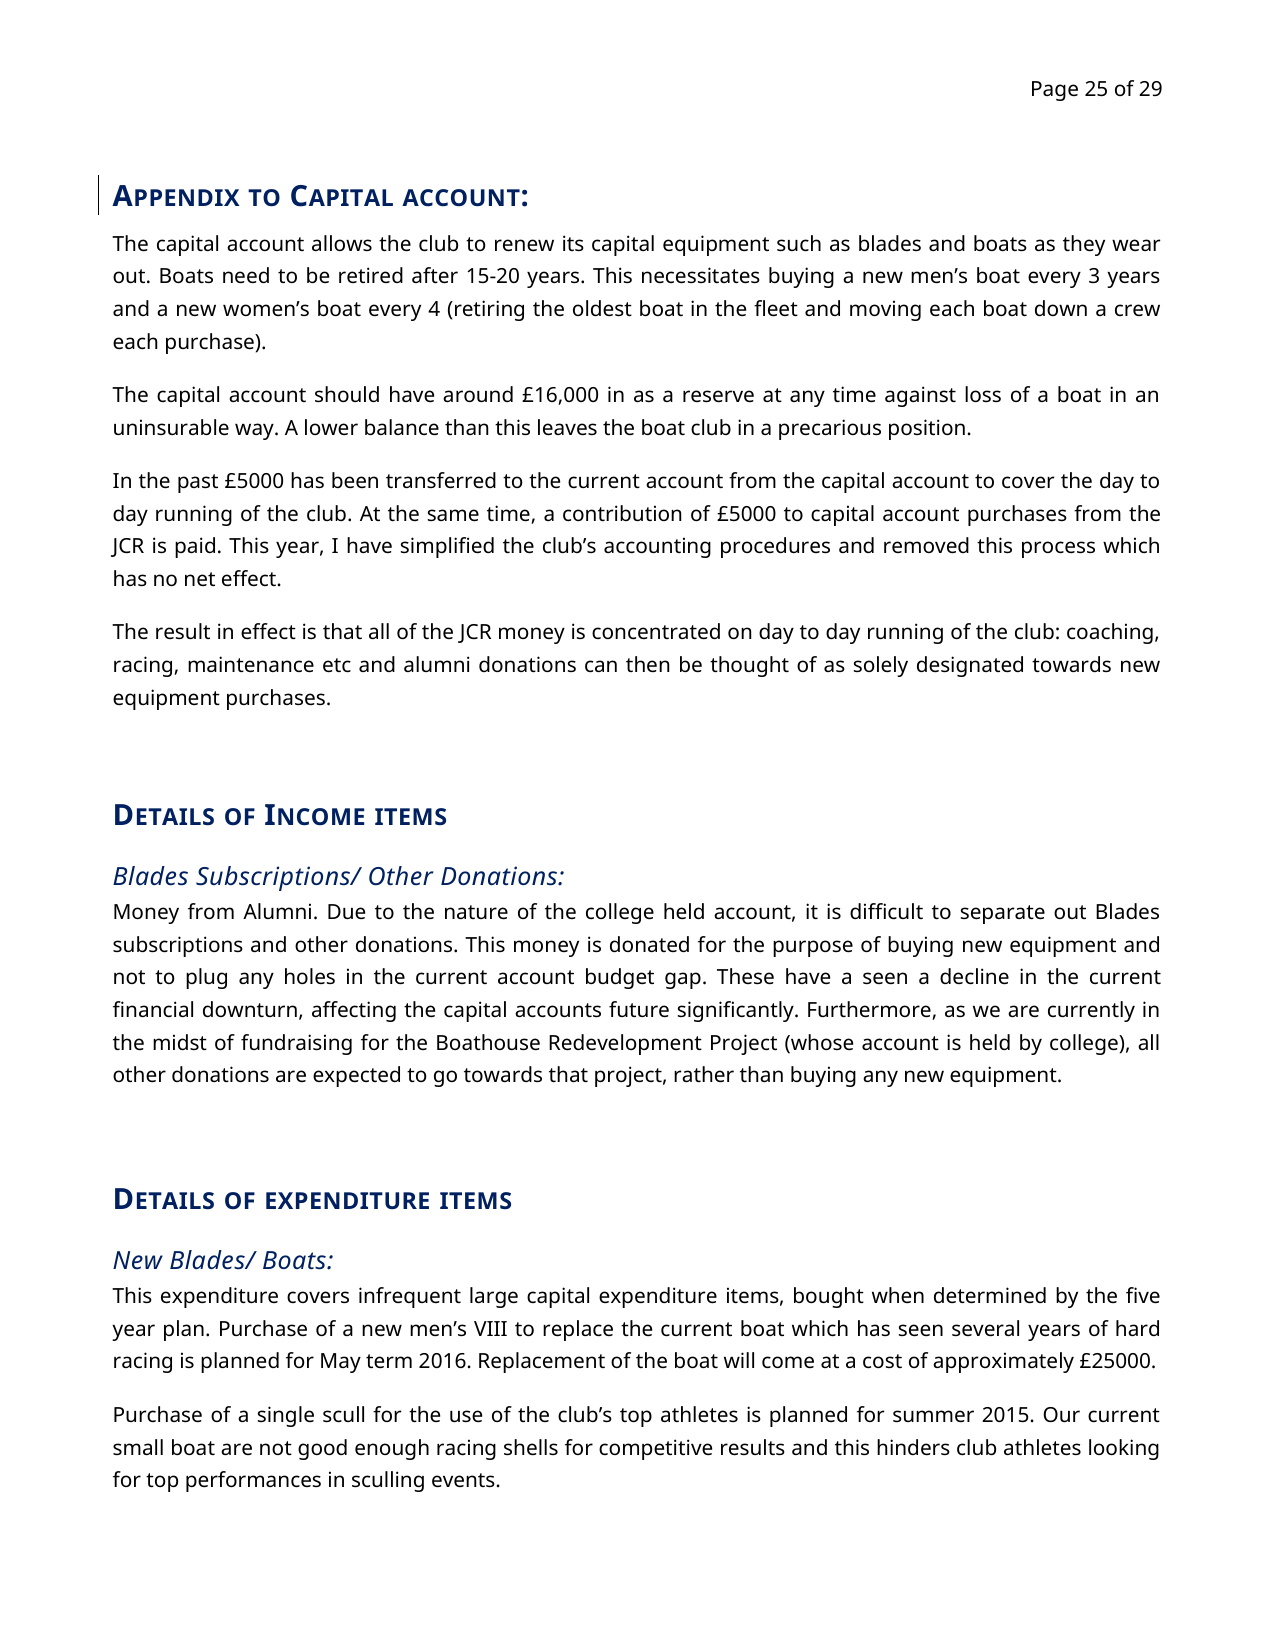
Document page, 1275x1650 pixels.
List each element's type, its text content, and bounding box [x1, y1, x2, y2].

text Money from Alumni. Due to the nature of the college held account, it is difficult to separate out Blades subscriptions and other donations. This money is donated for the purpose of buying new equipment and not to plug any holes in the current account budget gap. These have a seen a decline in the current financial downturn, affecting the capital accounts future significantly. Furthermore, as we are currently in the midst of fundraising for the Boathouse Redevelopment Project (whose account is held by college), all other donations are expected to go towards that project, rather than buying any new equipment. [112, 897, 1162, 1089]
subtitle Details of Income items [112, 794, 1162, 833]
text Purchase of a single scull for the use of the club’s top athletes is planned for summer 2015. Our current small boat are not good enough racing shells for competitive results and this hinders club athletes looking for top performances in sculling events. [112, 1400, 1162, 1494]
text This expenditure covers infrequent large capital expenditure items, bought when determined by the five year plan. Purchase of a new men’s VIII to replace the current boat which has seen several years of hard racing is planned for May term 2016. Replacement of the boat will come at a cost of approximately £25000. [112, 1281, 1162, 1375]
subtitle Blades Subscriptions/ Other Donations: [112, 858, 1162, 892]
subtitle Appendix to Capital account: [112, 175, 1162, 215]
text The result in effect is that all of the JCR money is concentrated on day to day running of the club: coaching, racing, maintenance etc and alumni donations can then be thought of as solely designated towards new equipment purchases. [112, 617, 1162, 711]
text The capital account should have around £16,000 in as a reserve at any time against loss of a boat in an uninsurable way. A lower balance than this leaves the boat club in a precarious position. [112, 380, 1162, 441]
text In the past £5000 has been transferred to the current account from the capital account to cover the day to day running of the club. At the same time, a contribution of £5000 to capital account purchases from the JCR is paid. This year, I have simplified the club’s accounting procedures and removed this process which has no net effect. [112, 466, 1162, 592]
text The capital account allows the club to renew its capital equipment such as blades and boats as they wear out. Boats need to be retired after 15-20 years. This necessitates buying a new men’s boat every 3 years and a new women’s boat every 4 (retiring the oldest boat in the fleet and moving each boat down a crew each purchase). [112, 229, 1162, 355]
subtitle New Blades/ Boats: [112, 1242, 1162, 1276]
subtitle Details of expenditure items [112, 1178, 1162, 1218]
